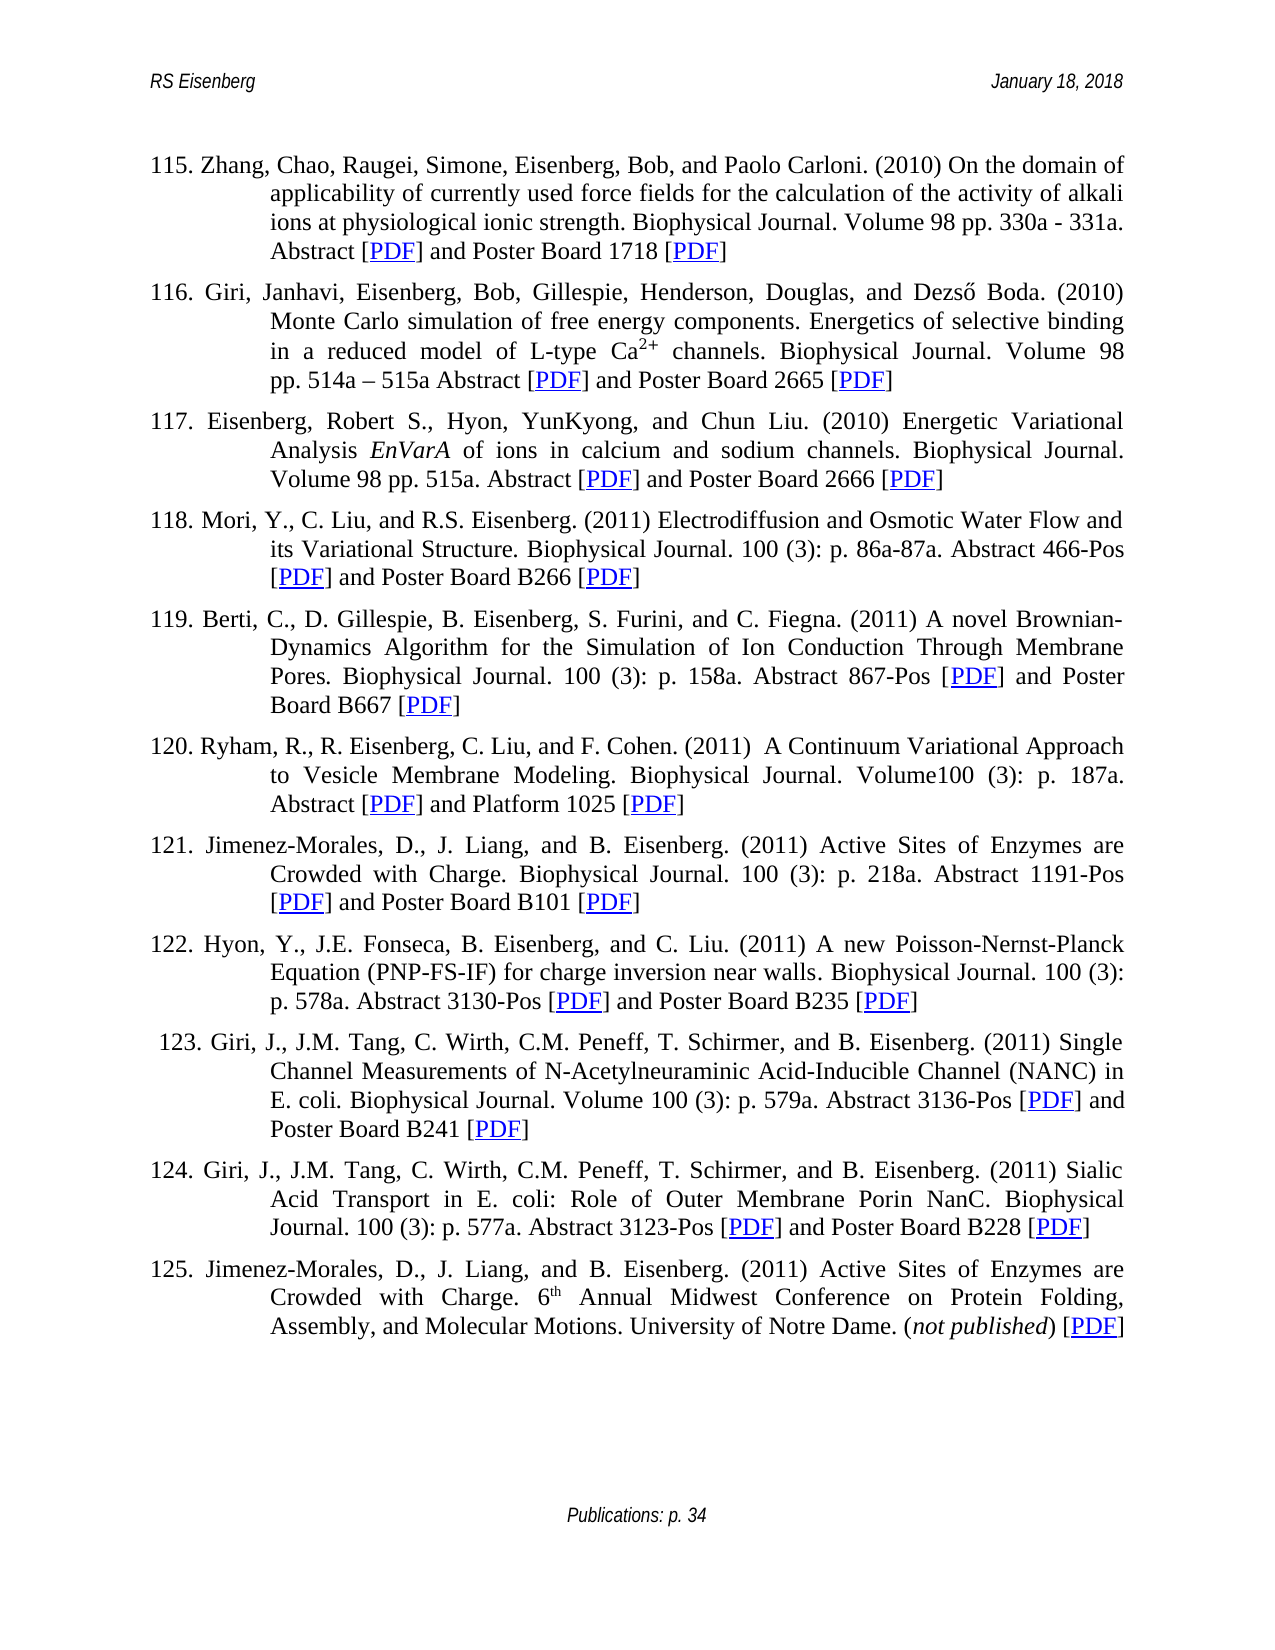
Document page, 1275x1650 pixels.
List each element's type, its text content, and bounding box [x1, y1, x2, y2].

text 116. Giri, Janhavi, Eisenberg, Bob, Gillespie, Henderson, Douglas, and Dezső Boda. (2010) Monte Carlo simulation of free energy components. Energetics of selective binding in a reduced model of L-type Ca2+ channels. Biophysical Journal. Volume 98 pp. 514a – 515a Abstract [PDF] and Poster Board 2665 [PDF] [150, 277, 1125, 394]
text 118. Mori, Y., C. Liu, and R.S. Eisenberg. (2011) Electrodiffusion and Osmotic Water Flow and its Variational Structure. Biophysical Journal. 100 (3): p. 86a-87a. Abstract 466-Pos [PDF] and Poster Board B266 [PDF] [150, 505, 1125, 591]
text 125. Jimenez-Morales, D., J. Liang, and B. Eisenberg. (2011) Active Sites of Enzymes are Crowded with Charge. 6th Annual Midwest Conference on Protein Folding, Assembly, and Molecular Motions. University of Notre Dame. (not published) [PDF] [150, 1254, 1125, 1340]
text 120. Ryham, R., R. Eisenberg, C. Liu, and F. Cohen. (2011) A Continuum Variational Approach to Vesicle Membrane Modeling. Biophysical Journal. Volume100 (3): p. 187a. Abstract [PDF] and Platform 1025 [PDF] [150, 731, 1125, 817]
text 121. Jimenez-Morales, D., J. Liang, and B. Eisenberg. (2011) Active Sites of Enzymes are Crowded with Charge. Biophysical Journal. 100 (3): p. 218a. Abstract 1191-Pos [PDF] and Poster Board B101 [PDF] [150, 830, 1125, 916]
text 124. Giri, J., J.M. Tang, C. Wirth, C.M. Peneff, T. Schirmer, and B. Eisenberg. (2011) Sialic Acid Transport in E. coli: Role of Outer Membrane Porin NanC. Biophysical Journal. 100 (3): p. 577a. Abstract 3123-Pos [PDF] and Poster Board B228 [PDF] [150, 1155, 1125, 1241]
text 119. Berti, C., D. Gillespie, B. Eisenberg, S. Furini, and C. Fiegna. (2011) A novel Brownian-Dynamics Algorithm for the Simulation of Ion Conduction Through Membrane Pores. Biophysical Journal. 100 (3): p. 158a. Abstract 867-Pos [PDF] and Poster Board B667 [PDF] [150, 604, 1125, 719]
text 123. Giri, J., J.M. Tang, C. Wirth, C.M. Peneff, T. Schirmer, and B. Eisenberg. (2011) Single Channel Measurements of N-Acetylneuraminic Acid-Inducible Channel (NANC) in E. coli. Biophysical Journal. Volume 100 (3): p. 579a. Abstract 3136-Pos [PDF] and Poster Board B241 [PDF] [150, 1027, 1125, 1142]
text 122. Hyon, Y., J.E. Fonseca, B. Eisenberg, and C. Liu. (2011) A new Poisson-Nernst-Planck Equation (PNP-FS-IF) for charge inversion near walls. Biophysical Journal. 100 (3): p. 578a. Abstract 3130-Pos [PDF] and Poster Board B235 [PDF] [150, 929, 1125, 1015]
text 117. Eisenberg, Robert S., Hyon, YunKyong, and Chun Liu. (2010) Energetic Variational Analysis EnVarA of ions in calcium and sodium channels. Biophysical Journal. Volume 98 pp. 515a. Abstract [PDF] and Poster Board 2666 [PDF] [150, 406, 1125, 492]
text 115. Zhang, Chao, Raugei, Simone, Eisenberg, Bob, and Paolo Carloni. (2010) On the domain of applicability of currently used force fields for the calculation of the activity of alkali ions at physiological ionic strength. Biophysical Journal. Volume 98 pp. 330a - 331a. Abstract [PDF] and Poster Board 1718 [PDF] [150, 150, 1125, 265]
